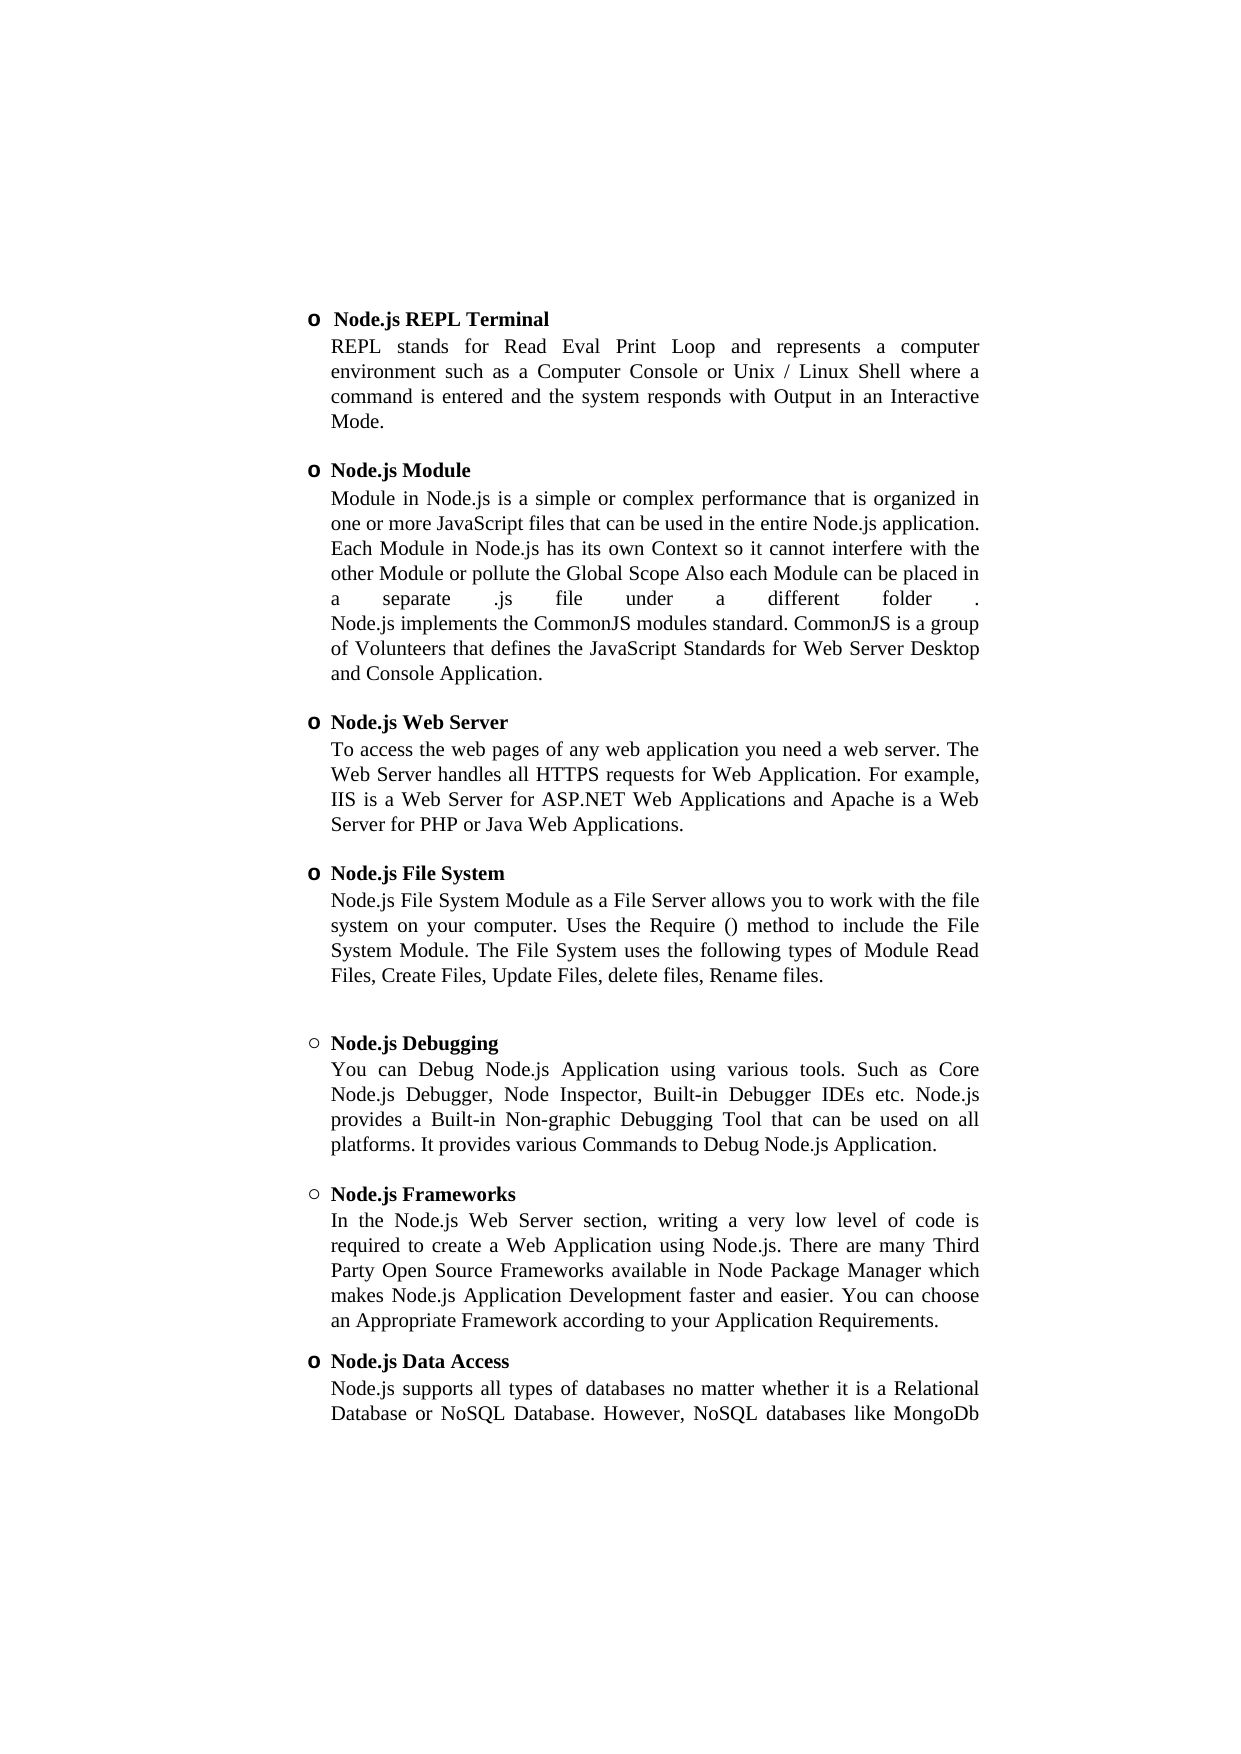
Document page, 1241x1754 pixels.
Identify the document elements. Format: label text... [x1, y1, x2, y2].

list Node.js Debugging [307, 1029, 980, 1056]
list Node.js Web Server [307, 710, 980, 736]
list Node.js File System [307, 861, 980, 887]
list To access the web pages of any web application you need a web server. The Web Server handles all HTTPS requests for Web Application. For example, IIS is a Web Server for ASP.NET Web Applications and Apache is a Web Server for PHP or Java Web Applications. [331, 736, 980, 836]
list You can Debug Node.js Application using various tools. Such as Core Node.js Debugger, Node Inspector, Built-in Debugger IDEs etc. Node.js provides a Built-in Non-graphic Debugging Tool that can be used on all platforms. It provides various Commands to Debug Node.js Application. [331, 1056, 980, 1156]
list REPL stands for Read Eval Print Loop and represents a computer environment such as a Computer Console or Unix / Linux Shell where a command is entered and the system responds with Output in an Interactive Mode. [331, 333, 980, 433]
list Node.js REPL Terminal [307, 307, 980, 333]
list Node.js Frameworks [307, 1181, 980, 1207]
list Node.js Module [307, 458, 980, 485]
list Node.js Data Access [307, 1348, 980, 1375]
list Module in Node.js is a simple or complex performance that is organized in one or more JavaScript files that can be used in the entire Node.js application. Each Module in Node.js has its own Context so it cannot interfere with the other Module or pollute the Global Scope Also each Module can be placed in a separate .js file under a different folder . Node.js implements the CommonJS modules standard. CommonJS is a group of Volunteers that defines the JavaScript Standards for Web Server Desktop and Console Application. [331, 485, 980, 685]
list Node.js File System Module as a File Server allows you to work with the file system on your computer. Uses the Require () method to include the File System Module. The File System uses the following types of Module Read Files, Create Files, Update Files, delete files, Rename files. [331, 887, 980, 987]
list In the Node.js Web Server section, writing a very low level of code is required to create a Web Application using Node.js. There are many Third Party Open Source Frameworks available in Node Package Manager which makes Node.js Application Development faster and easier. You can choose an Appropriate Framework according to your Application Requirements. [331, 1207, 980, 1332]
